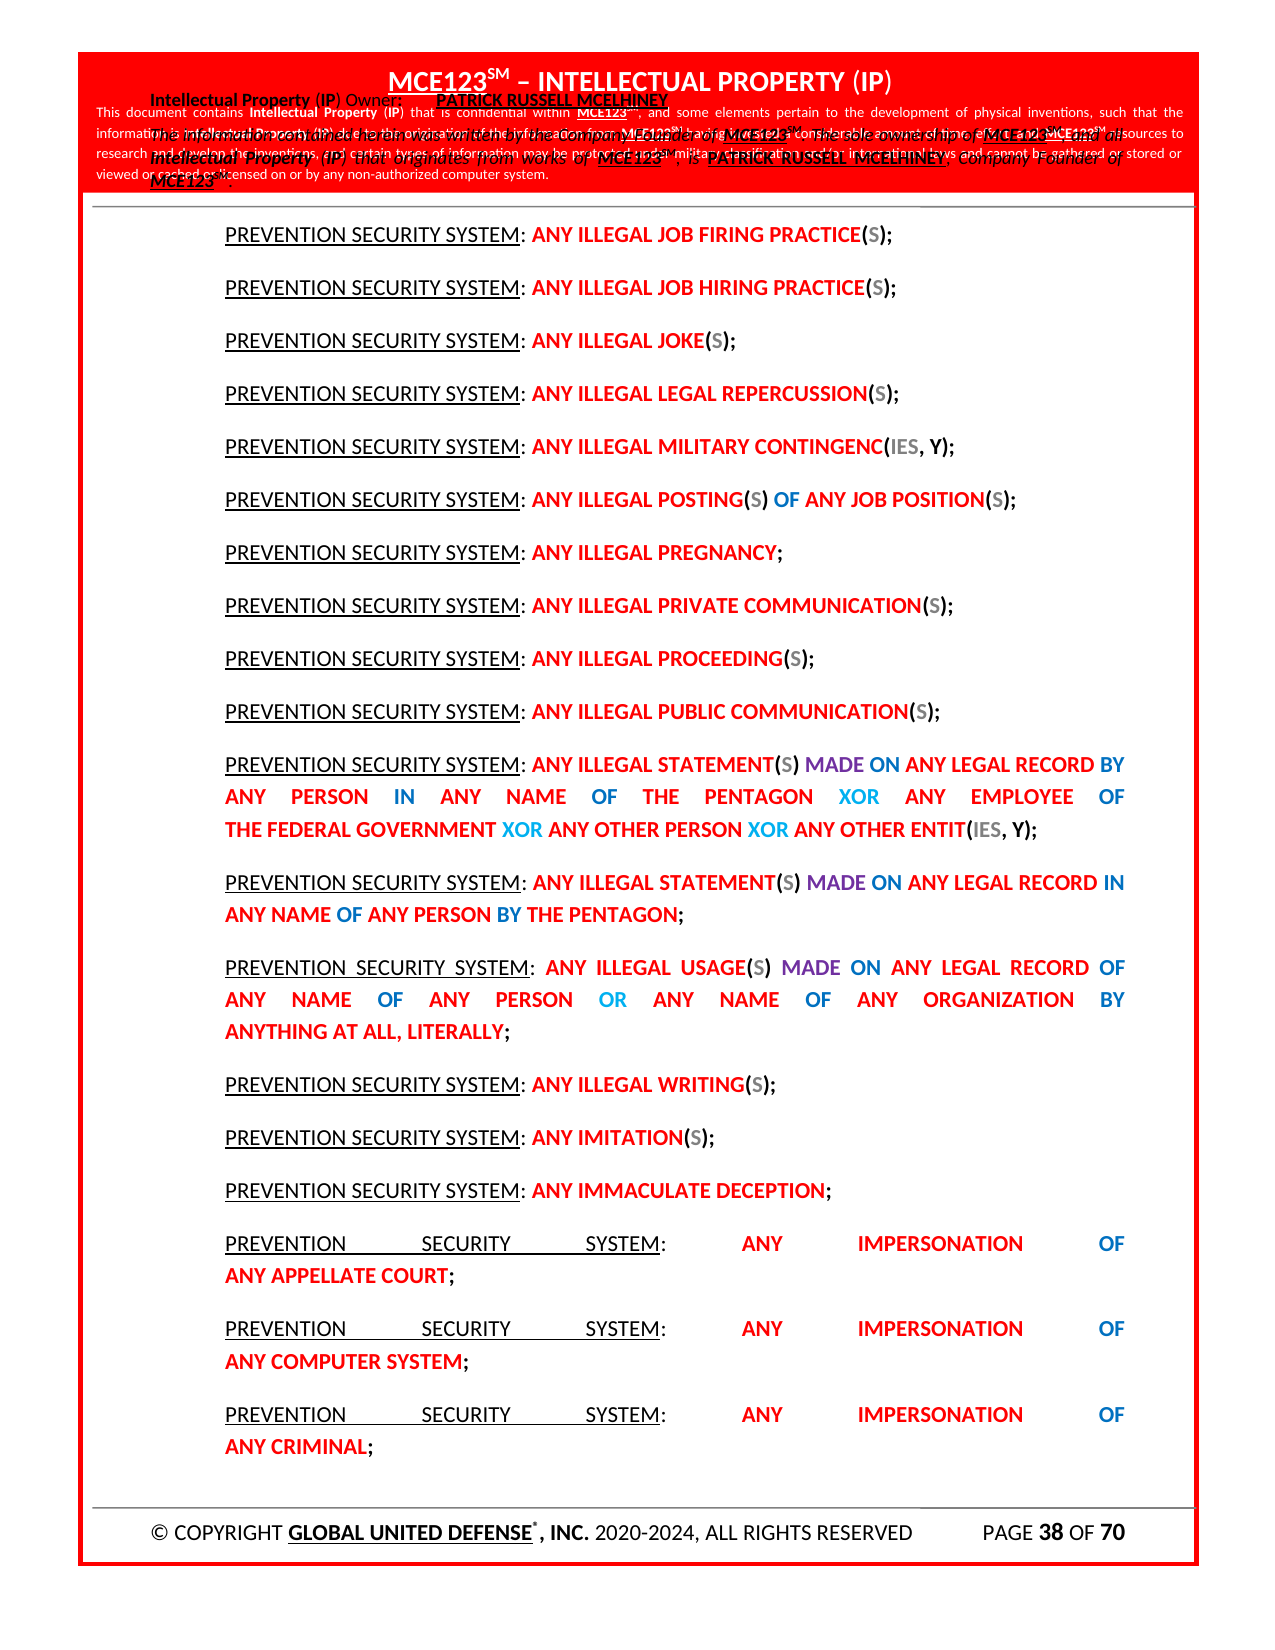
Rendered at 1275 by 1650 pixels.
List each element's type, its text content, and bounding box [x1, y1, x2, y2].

text PREVENTION SECURITY SYSTEM: ANY ILLEGAL PROCEEDING(S); [225, 644, 1125, 672]
text PREVENTION SECURITY SYSTEM: ANY ILLEGAL POSTING(S) OF ANY JOB POSITION(S); [225, 485, 1125, 513]
text PREVENTION SECURITY SYSTEM: ANY ILLEGAL PRIVATE COMMUNICATION(S); [225, 591, 1125, 619]
text PREVENTION SECURITY SYSTEM: ANY ILLEGAL WRITING(S); [225, 1070, 1125, 1098]
text PREVENTION SECURITY SYSTEM: ANY ILLEGAL PREGNANCY; [225, 538, 1125, 566]
text PREVENTION SECURITY SYSTEM: ANY ILLEGAL STATEMENT(S) MADE ON ANY LEGAL RECORD IN ANY NAME OF ANY PERSON BY THE PENTAGON; [225, 868, 1125, 928]
text PREVENTION SECURITY SYSTEM: ANY ILLEGAL JOKE(S); [225, 326, 1125, 354]
text PREVENTION SECURITY SYSTEM: ANY ILLEGAL PUBLIC COMMUNICATION(S); [225, 697, 1125, 725]
text PREVENTION SECURITY SYSTEM: ANY ILLEGAL MILITARY CONTINGENC(IES, Y); [225, 432, 1125, 460]
text PREVENTION SECURITY SYSTEM: ANY ILLEGAL JOB FIRING PRACTICE(S); [225, 220, 1125, 248]
text PREVENTION SECURITY SYSTEM: ANY ILLEGAL JOB HIRING PRACTICE(S); [225, 273, 1125, 301]
text PREVENTION SECURITY SYSTEM: ANY IMPERSONATION OF ANY COMPUTER SYSTEM; [225, 1314, 1125, 1375]
text PREVENTION SECURITY SYSTEM: ANY IMMACULATE DECEPTION; [225, 1176, 1125, 1204]
text PREVENTION SECURITY SYSTEM: ANY ILLEGAL USAGE(S) MADE ON ANY LEGAL RECORD OF ANY NAME OF ANY PERSON OR ANY NAME OF ANY ORGANIZATION BY ANYTHING AT ALL, LITERALLY; [225, 953, 1125, 1045]
text PREVENTION SECURITY SYSTEM: ANY ILLEGAL LEGAL REPERCUSSION(S); [225, 379, 1125, 407]
text PREVENTION SECURITY SYSTEM: ANY IMPERSONATION OF ANY APPELLATE COURT; [225, 1229, 1125, 1289]
text PREVENTION SECURITY SYSTEM: ANY IMPERSONATION OF ANY CRIMINAL; [225, 1400, 1125, 1460]
text PREVENTION SECURITY SYSTEM: ANY ILLEGAL STATEMENT(S) MADE ON ANY LEGAL RECORD BY ANY PERSON IN ANY NAME OF THE PENTAGON XOR ANY EMPLOYEE OF THE FEDERAL GOVERNMENT XOR ANY OTHER PERSON XOR ANY OTHER ENTIT(IES, Y); [225, 750, 1125, 843]
text PREVENTION SECURITY SYSTEM: ANY IMITATION(S); [225, 1123, 1125, 1151]
